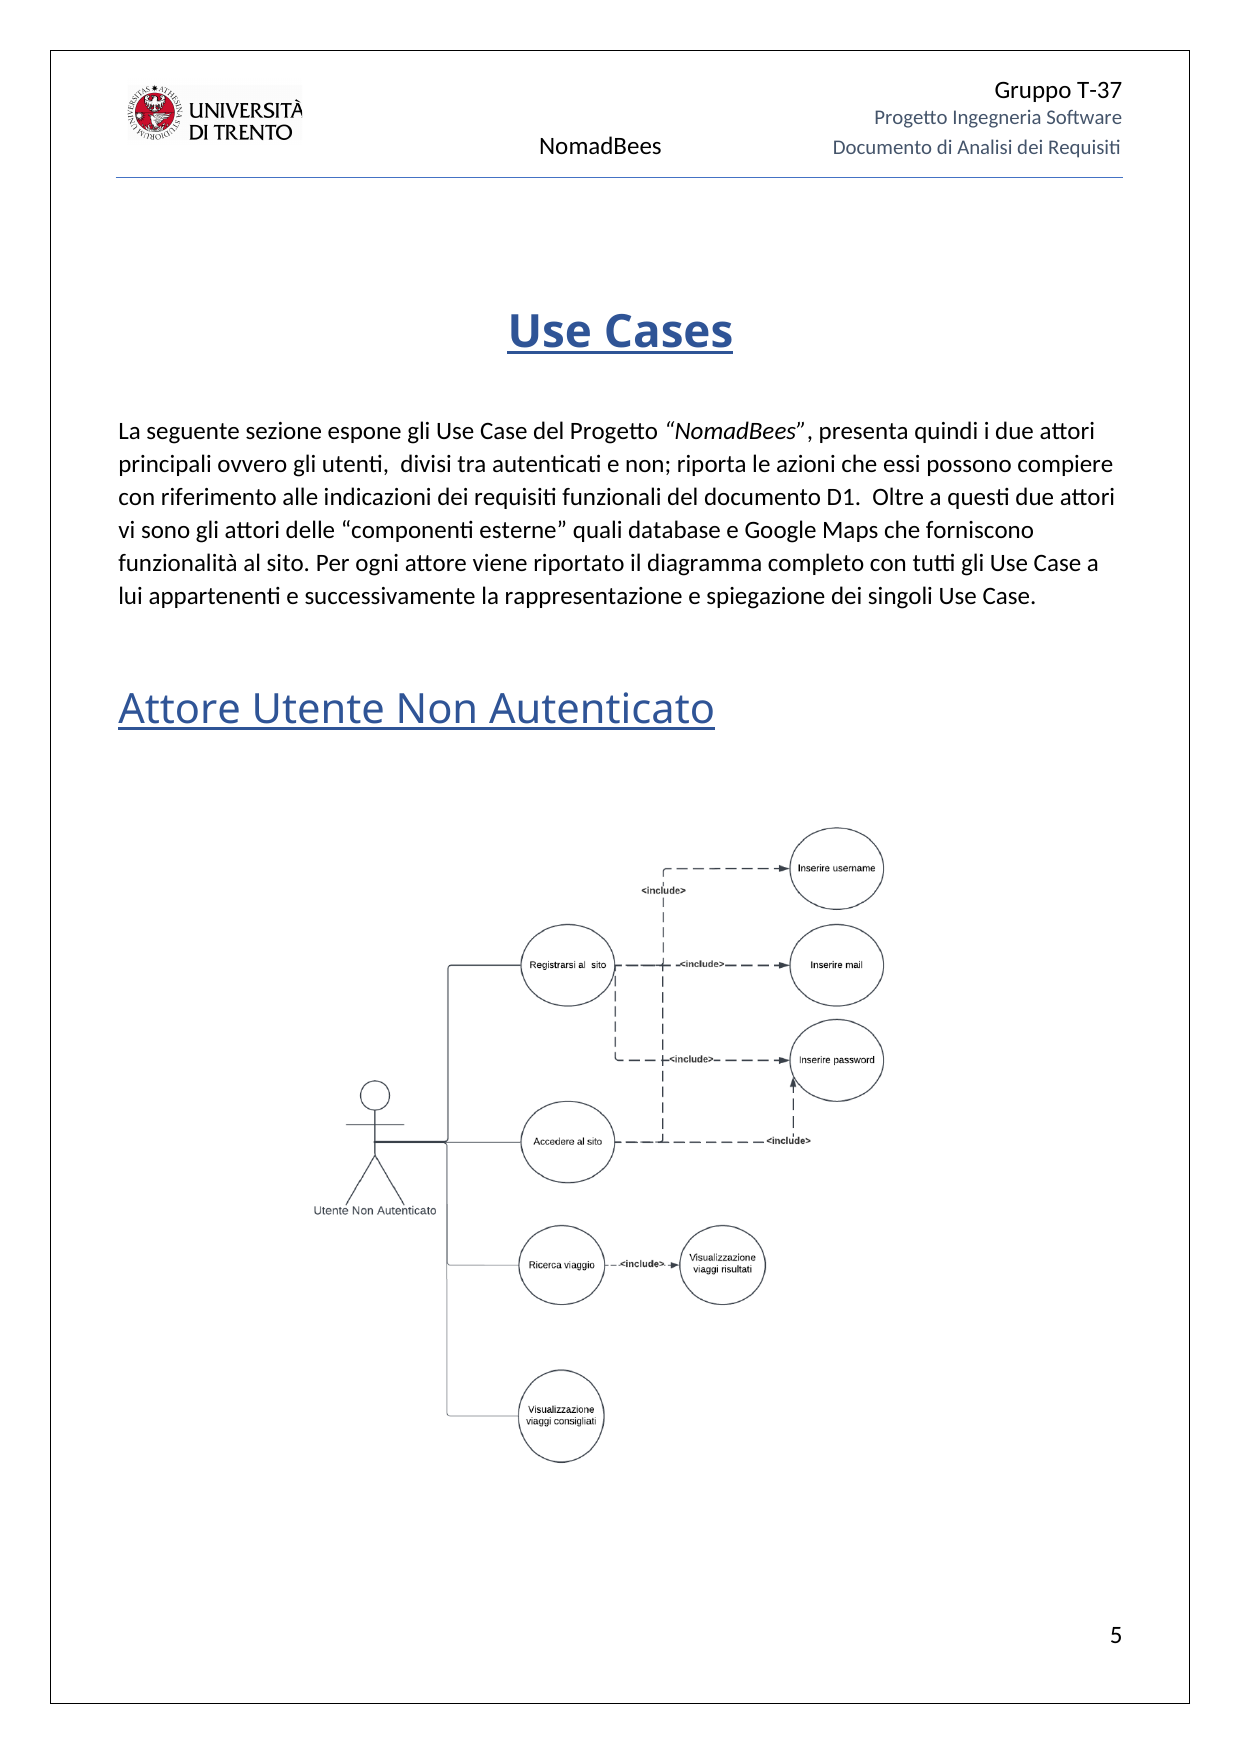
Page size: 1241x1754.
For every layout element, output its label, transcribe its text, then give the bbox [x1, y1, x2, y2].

subtitle Use Cases [118, 298, 1122, 361]
picture [118, 789, 1122, 1500]
subtitle Attore Utente Non Autenticato [118, 679, 1122, 736]
text La seguente sezione espone gli Use Case del Progetto “NomadBees”, presenta quindi i due attori principali ovvero gli utenti, divisi tra autenticati e non; riporta le azioni che essi possono compiere con riferimento alle indicazioni dei requisiti funzionali del documento D1. Oltre a questi due attori vi sono gli attori delle “componenti esterne” quali database e Google Maps che forniscono funzionalità al sito. Per ogni attore viene riportato il diagramma completo con tutti gli Use Case a lui appartenenti e successivamente la rappresentazione e spiegazione dei singoli Use Case. [118, 415, 1122, 610]
picture [127, 78, 303, 145]
